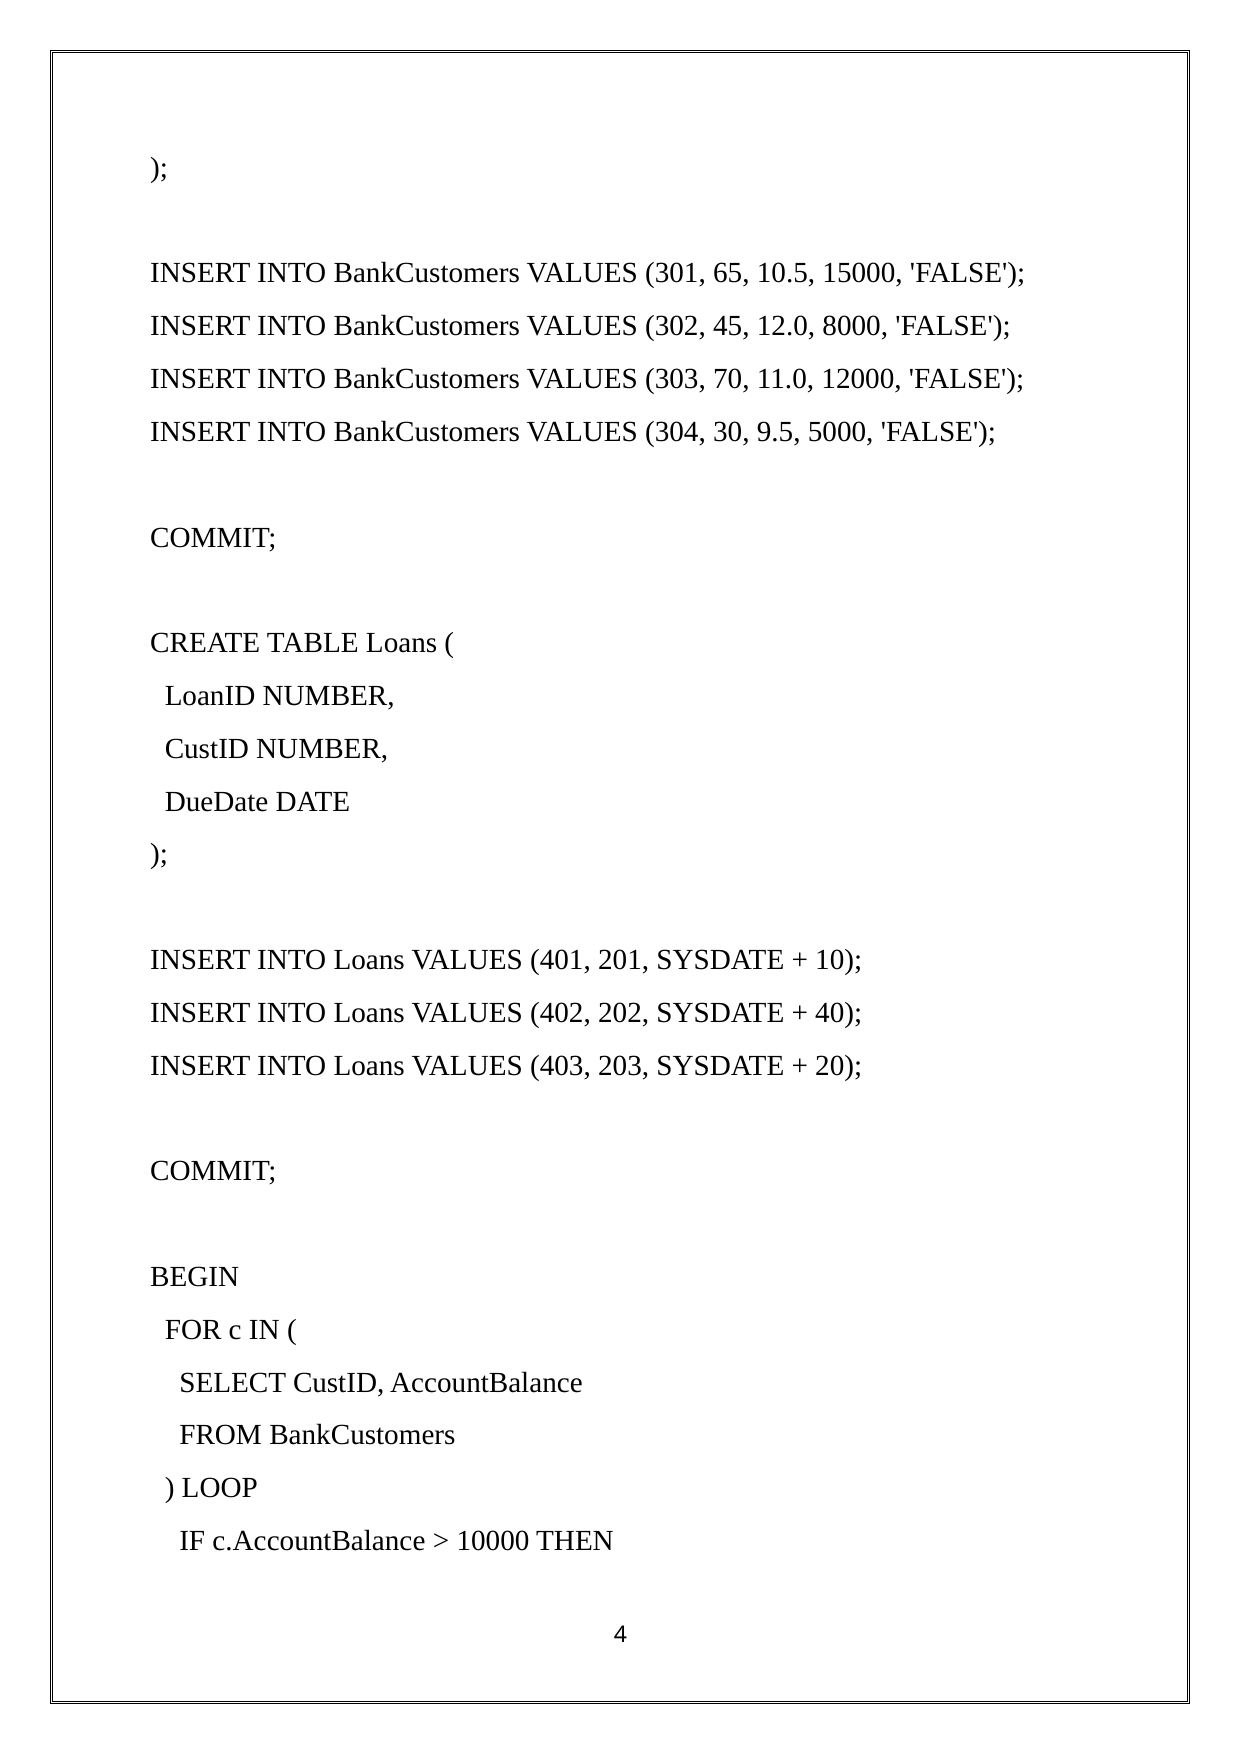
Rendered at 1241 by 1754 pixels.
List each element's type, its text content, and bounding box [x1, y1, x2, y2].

text BEGIN [150, 1259, 1090, 1293]
text INSERT INTO BankCustomers VALUES (303, 70, 11.0, 12000, 'FALSE'); [150, 361, 1090, 395]
text SELECT CustID, AccountBalance [150, 1365, 1090, 1398]
text INSERT INTO Loans VALUES (402, 202, SYSDATE + 40); [150, 995, 1090, 1028]
text CustID NUMBER, [150, 731, 1090, 764]
text LoanID NUMBER, [150, 678, 1090, 712]
text INSERT INTO BankCustomers VALUES (304, 30, 9.5, 5000, 'FALSE'); [150, 414, 1090, 448]
text COMMIT; [150, 1153, 1090, 1187]
text COMMIT; [150, 520, 1090, 553]
text IF c.AccountBalance > 10000 THEN [150, 1523, 1090, 1557]
text ) LOOP [150, 1470, 1090, 1504]
text INSERT INTO Loans VALUES (401, 201, SYSDATE + 10); [150, 942, 1090, 976]
text ); [150, 837, 1090, 870]
text INSERT INTO BankCustomers VALUES (301, 65, 10.5, 15000, 'FALSE'); [150, 256, 1090, 289]
text FOR c IN ( [150, 1312, 1090, 1345]
text INSERT INTO Loans VALUES (403, 203, SYSDATE + 20); [150, 1048, 1090, 1081]
text FROM BankCustomers [150, 1417, 1090, 1451]
text CREATE TABLE Loans ( [150, 625, 1090, 659]
text INSERT INTO BankCustomers VALUES (302, 45, 12.0, 8000, 'FALSE'); [150, 308, 1090, 342]
text ); [150, 150, 1090, 183]
text DueDate DATE [150, 784, 1090, 817]
